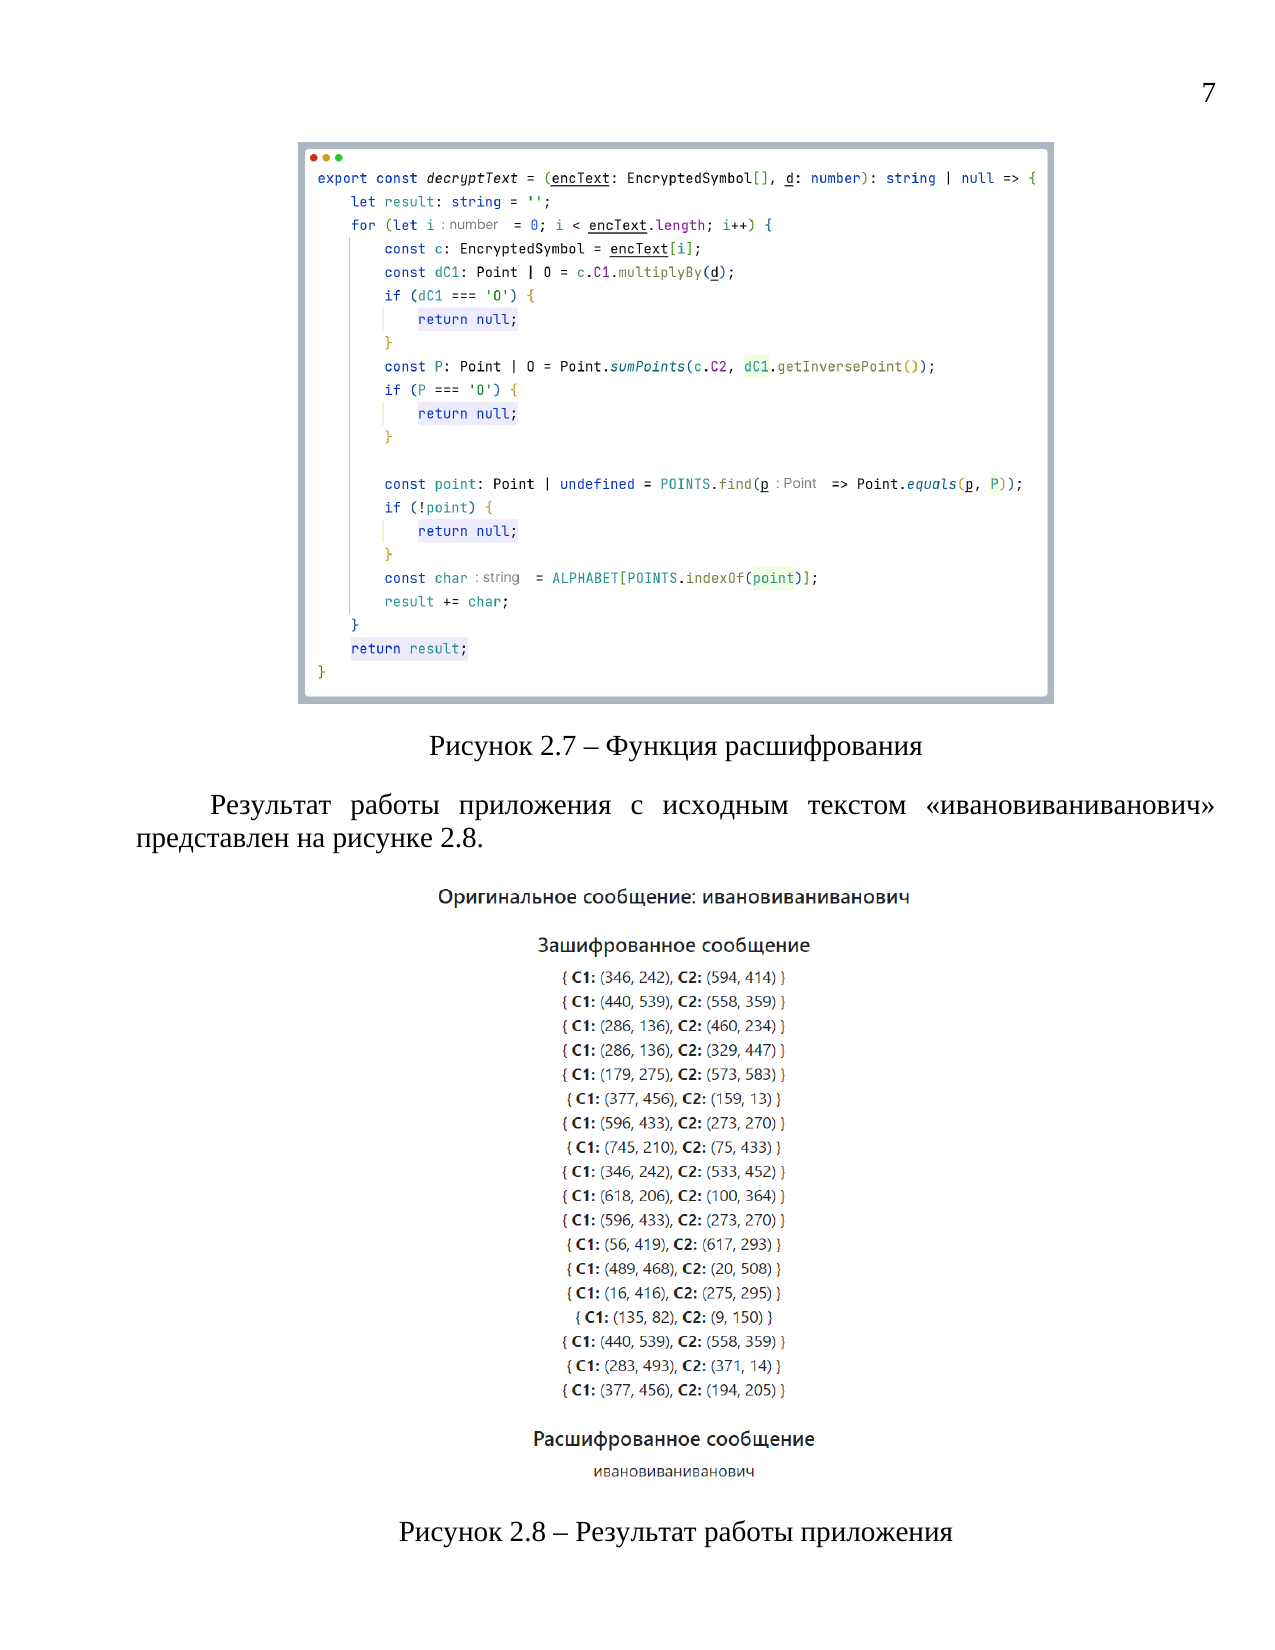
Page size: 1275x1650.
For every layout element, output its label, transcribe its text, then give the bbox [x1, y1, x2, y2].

text Результат работы приложения с исходным текстом «ивановиваниванович» представлен на рисунке 2.8. [136, 787, 1216, 854]
text Рисунок 2.7 – Функция расшифрования [136, 728, 1216, 762]
text Рисунок 2.8 – Результат работы приложения [136, 1514, 1216, 1548]
picture [427, 879, 924, 1489]
picture [297, 142, 1054, 704]
